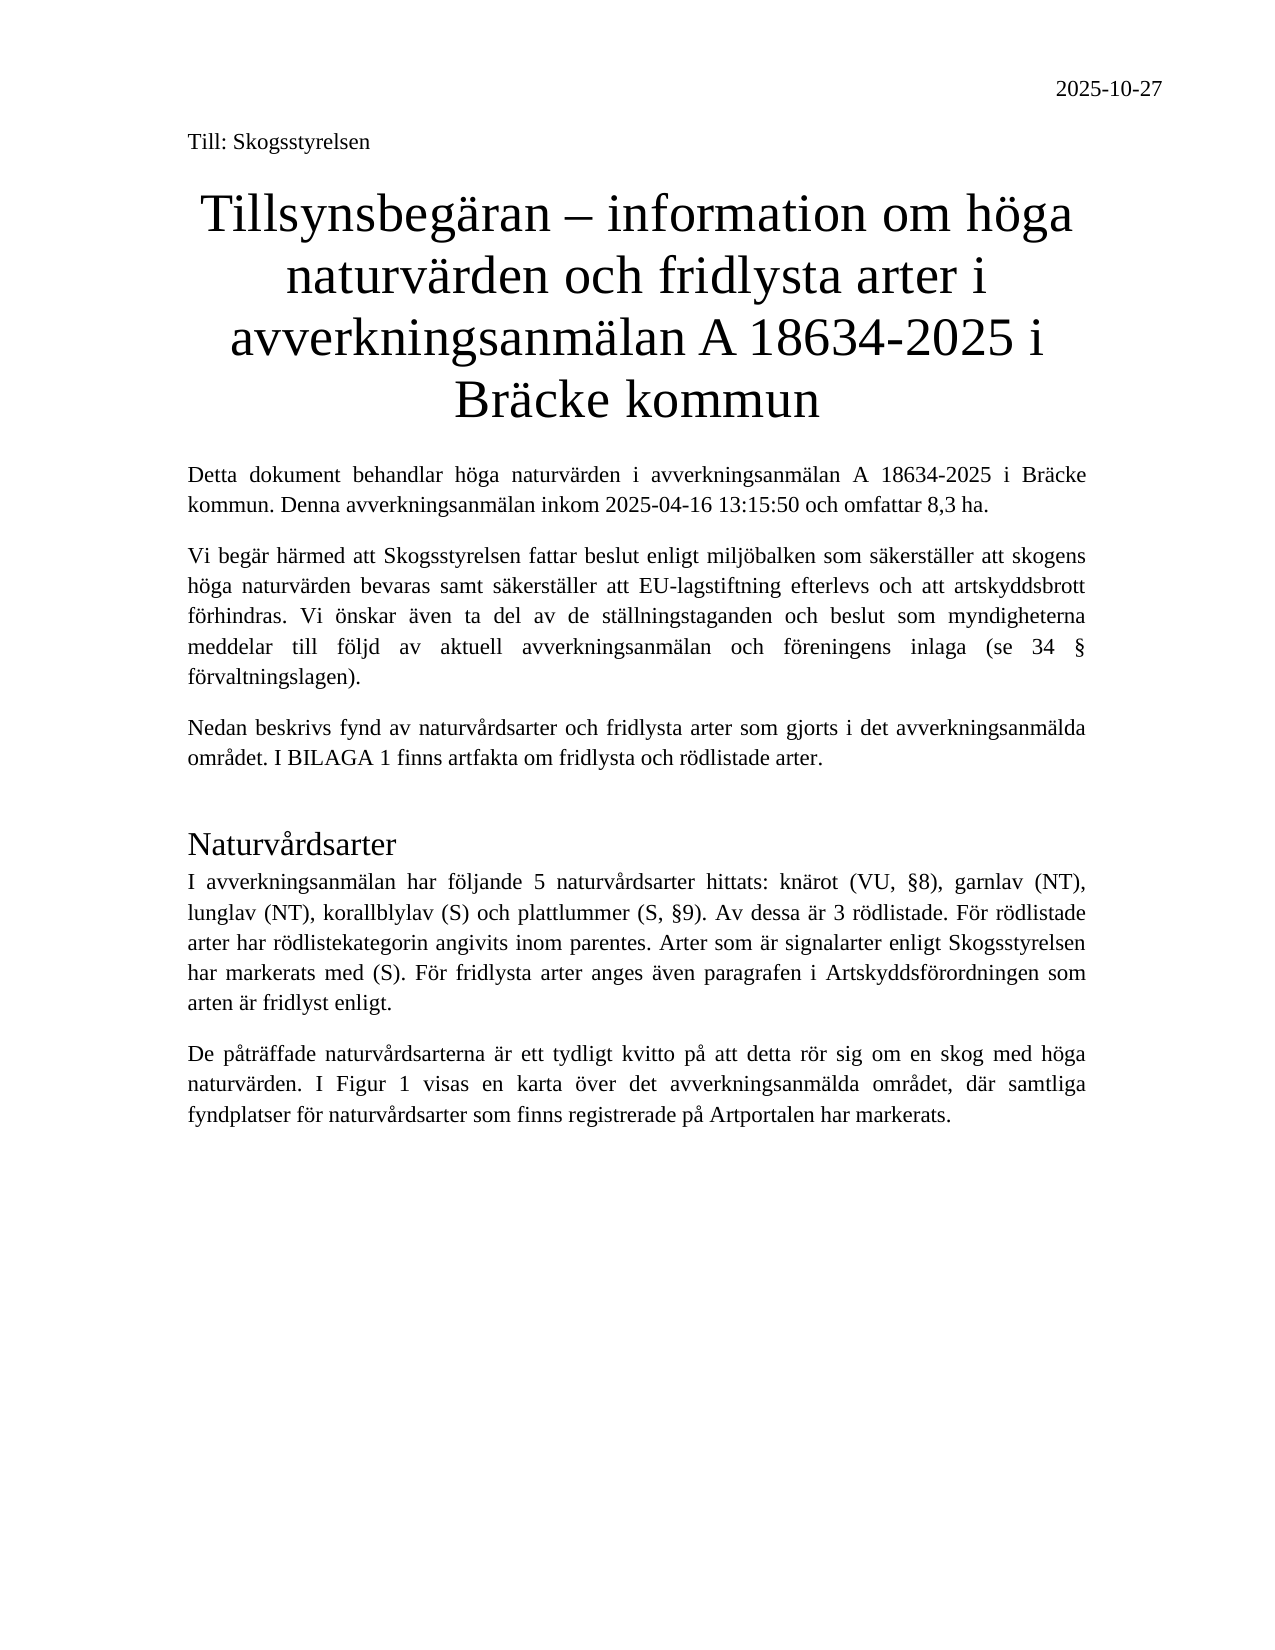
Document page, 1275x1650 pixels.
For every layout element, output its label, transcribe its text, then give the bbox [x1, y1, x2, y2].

text I avverkningsanmälan har följande 5 naturvårdsarter hittats: knärot (VU, §8), garnlav (NT), lunglav (NT), korallblylav (S) och plattlummer (S, §9). Av dessa är 3 rödlistade. För rödlistade arter har rödlistekategorin angivits inom parentes. Arter som är signalarter enligt Skogsstyrelsen har markerats med (S). För fridlysta arter anges även paragrafen i Artskyddsförordningen som arten är fridlyst enligt. [187, 868, 1087, 1016]
title Tillsynsbegäran – information om höga naturvärden och fridlysta arter i avverkningsanmälan A 18634-2025 i Bräcke kommun [187, 180, 1087, 429]
text Detta dokument behandlar höga naturvärden i avverkningsanmälan A 18634-2025 i Bräcke kommun. Denna avverkningsanmälan inkom 2025-04-16 13:15:50 och omfattar 8,3 ha. [187, 461, 1087, 517]
subtitle Naturvårdsarter [187, 824, 1087, 863]
text De påträffade naturvårdsarterna är ett tydligt kvitto på att detta rör sig om en skog med höga naturvärden. I Figur 1 visas en karta över det avverkningsanmälda området, där samtliga fyndplatser för naturvårdsarter som finns registrerade på Artportalen har markerats. [187, 1040, 1087, 1127]
text Vi begär härmed att Skogsstyrelsen fattar beslut enligt miljöbalken som säkerställer att skogens höga naturvärden bevaras samt säkerställer att EU-lagstiftning efterlevs och att artskyddsbrott förhindras. Vi önskar även ta del av de ställningstaganden och beslut som myndigheterna meddelar till följd av aktuell avverkningsanmälan och föreningens inlaga (se 34 § förvaltningslagen). [187, 542, 1087, 689]
text Nedan beskrivs fynd av naturvårdsarter och fridlysta arter som gjorts i det avverkningsanmälda området. I BILAGA 1 finns artfakta om fridlysta och rödlistade arter. [187, 714, 1087, 771]
